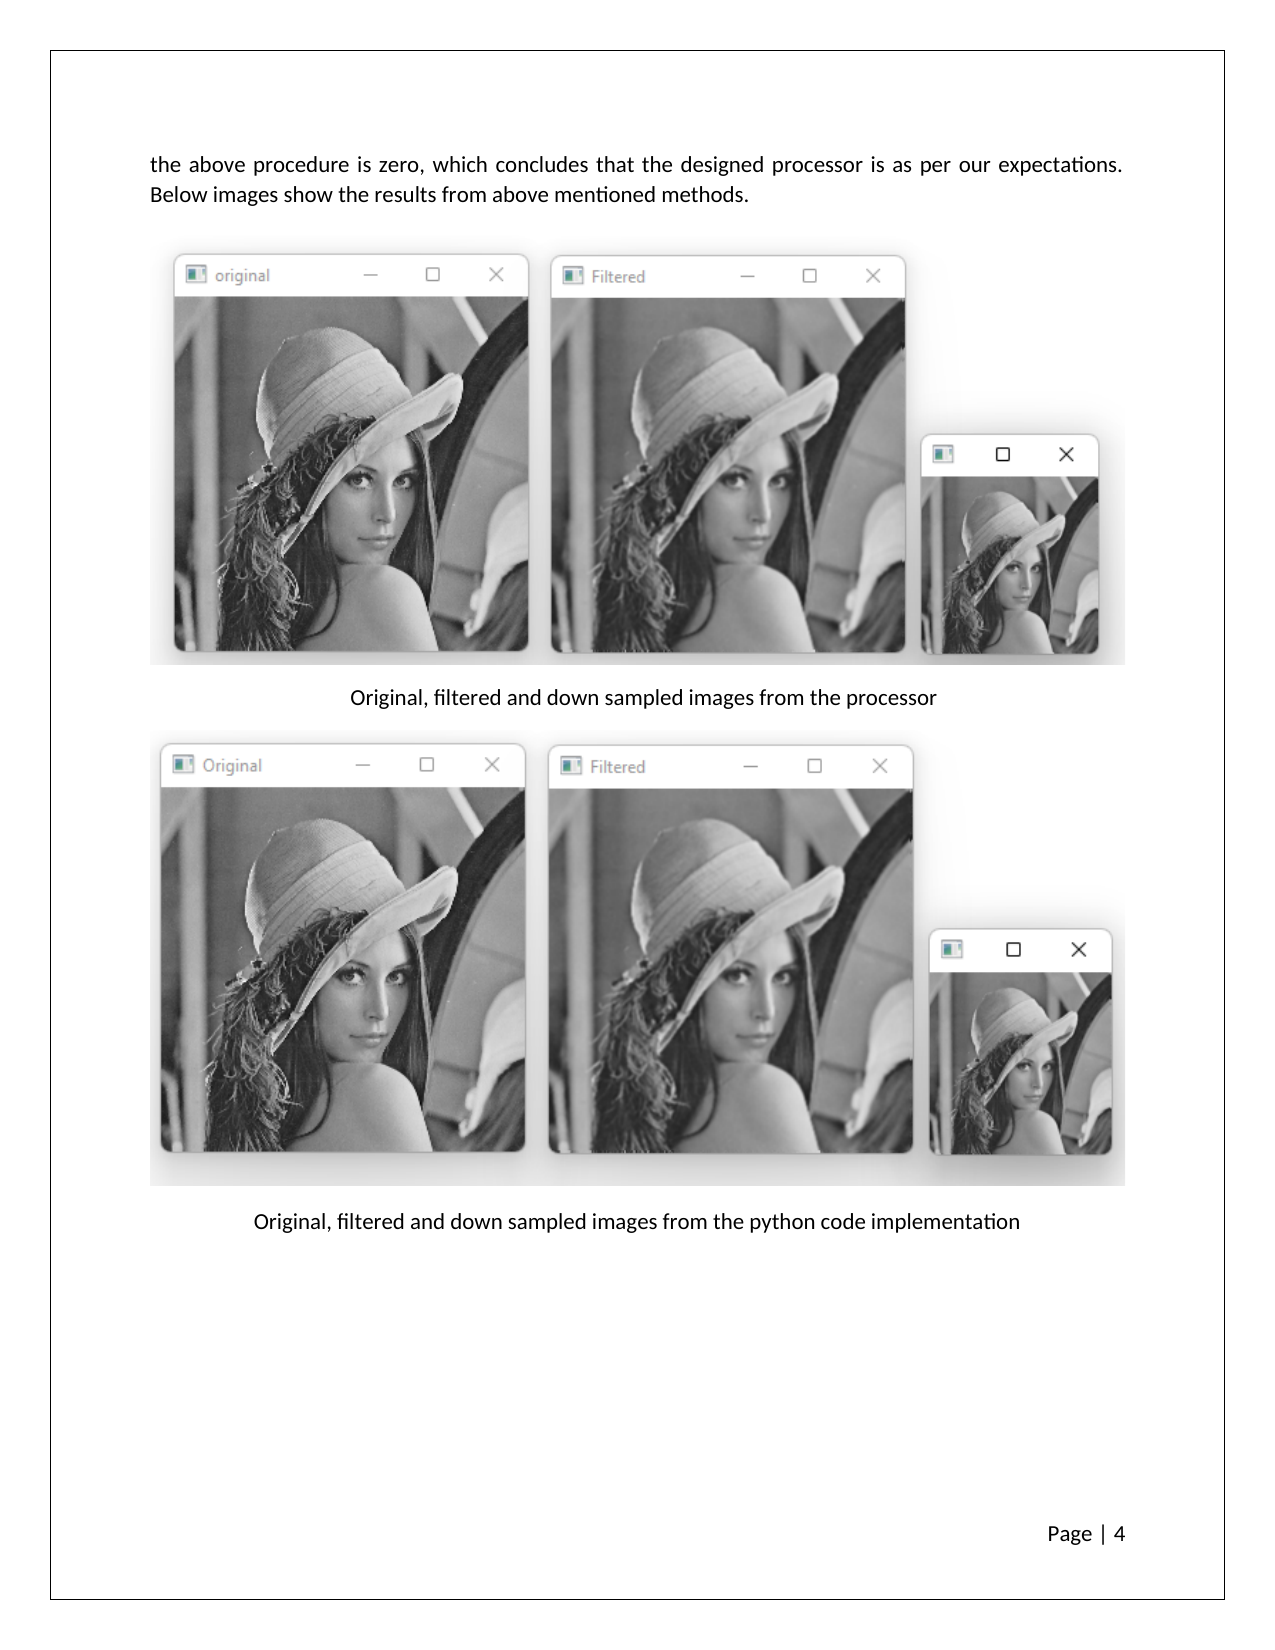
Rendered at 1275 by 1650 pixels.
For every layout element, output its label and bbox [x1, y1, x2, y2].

picture [150, 730, 1125, 1186]
text [150, 150, 1125, 208]
picture [150, 227, 1125, 665]
